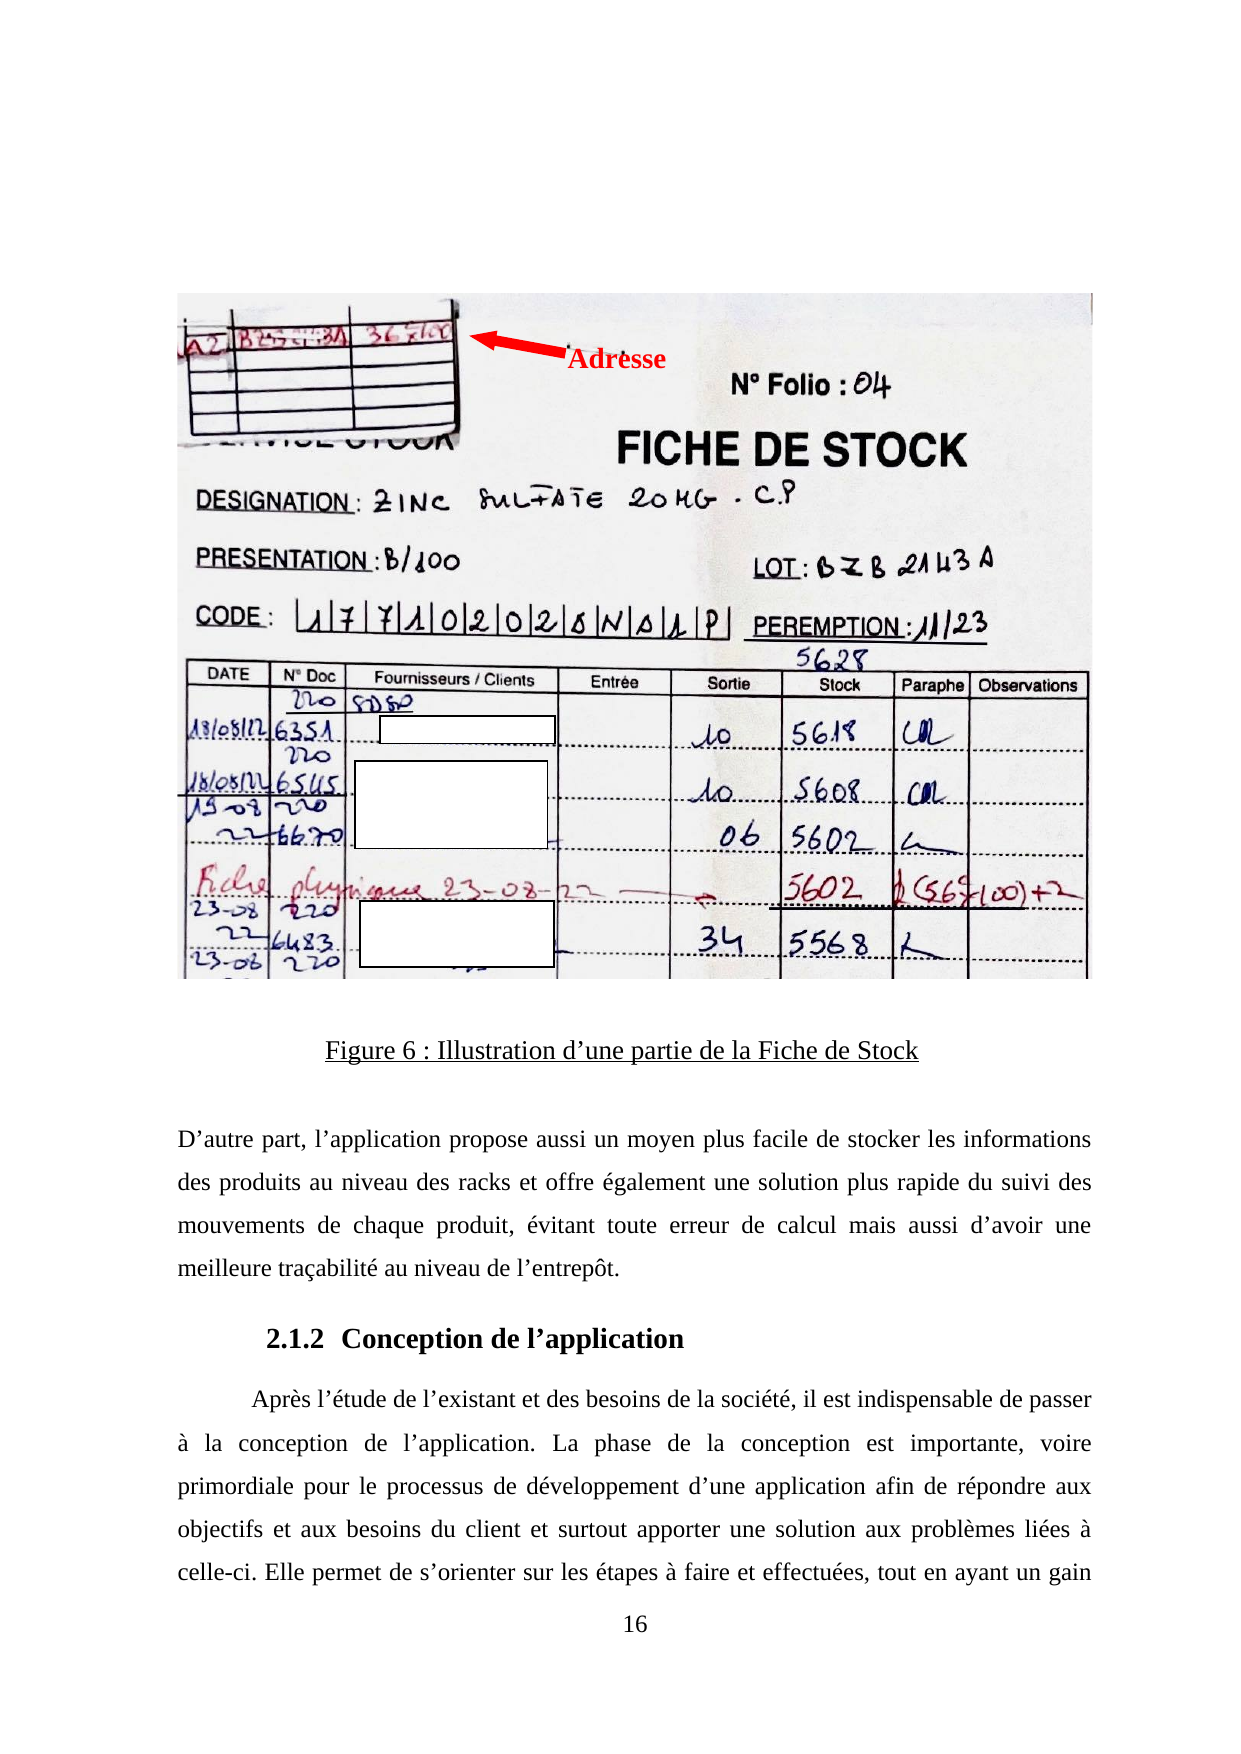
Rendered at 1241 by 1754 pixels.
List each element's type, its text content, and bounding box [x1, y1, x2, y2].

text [177, 1384, 1092, 1586]
text Figure 6 : Illustration d’une partie de la Fiche de Stock [251, 1034, 1092, 1065]
text D’autre part, l’application propose aussi un moyen plus facile de stocker les informations des produits au niveau des racks et offre également une solution plus rapide du suivi des mouvements de chaque produit, évitant toute erreur de calcul mais aussi d’avoir une meilleure traçabilité au niveau de l’entrepôt. [177, 1124, 1092, 1282]
subtitle Conception de l’application [266, 1322, 1092, 1355]
picture [177, 293, 1093, 979]
